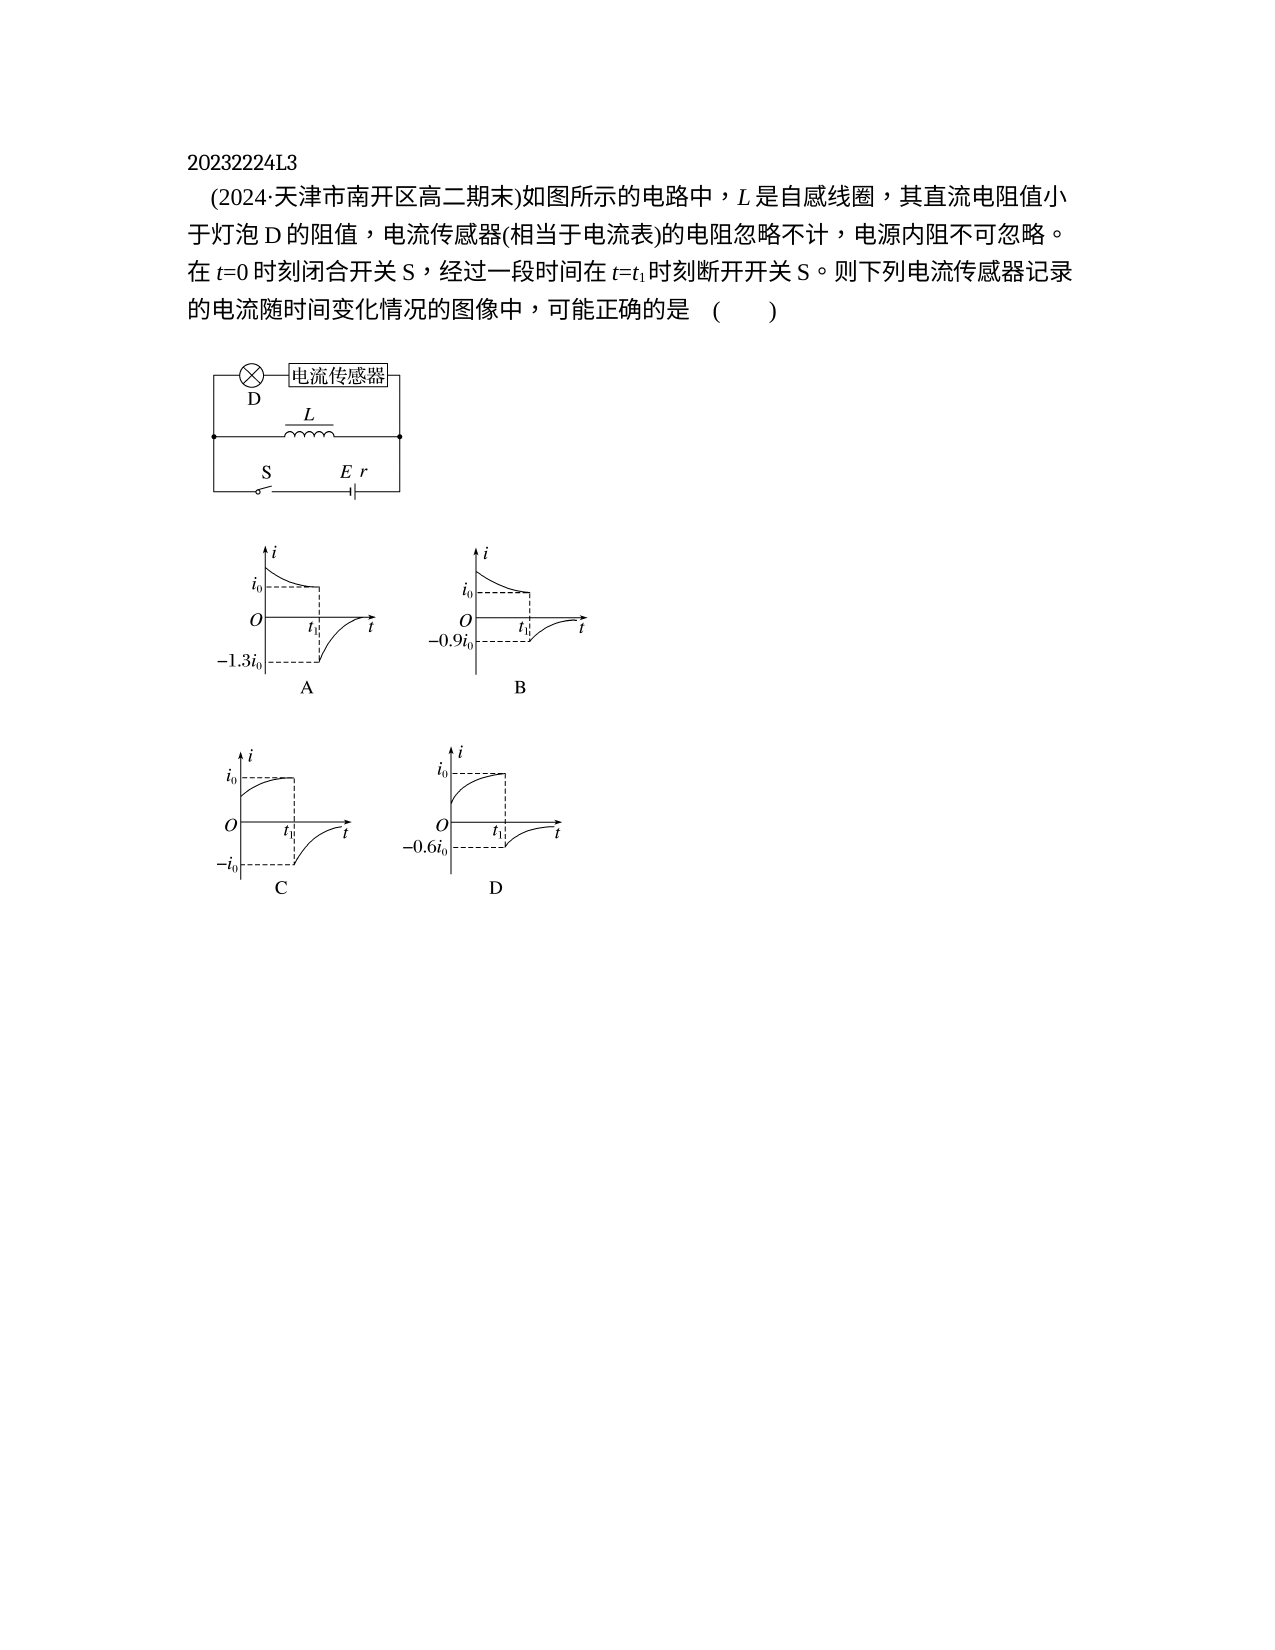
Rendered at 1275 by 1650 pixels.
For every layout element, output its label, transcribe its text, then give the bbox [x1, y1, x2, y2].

picture [206, 736, 573, 899]
text (2024·天津市南开区高二期末)如图所示的电路中，L是自感线圈，其直流电阻值小于灯泡D的阻值，电流传感器(相当于电流表)的电阻忽略不计，电源内阻不可忽略。在t=0时刻闭合开关S，经过一段时间在t=t1时刻断开开关S。则下列电流传感器记录的电流随时间变化情况的图像中，可能正确的是 ( ) [187, 180, 1087, 325]
picture [206, 360, 405, 504]
text 20232224L3 [187, 150, 1087, 176]
picture [206, 538, 598, 703]
